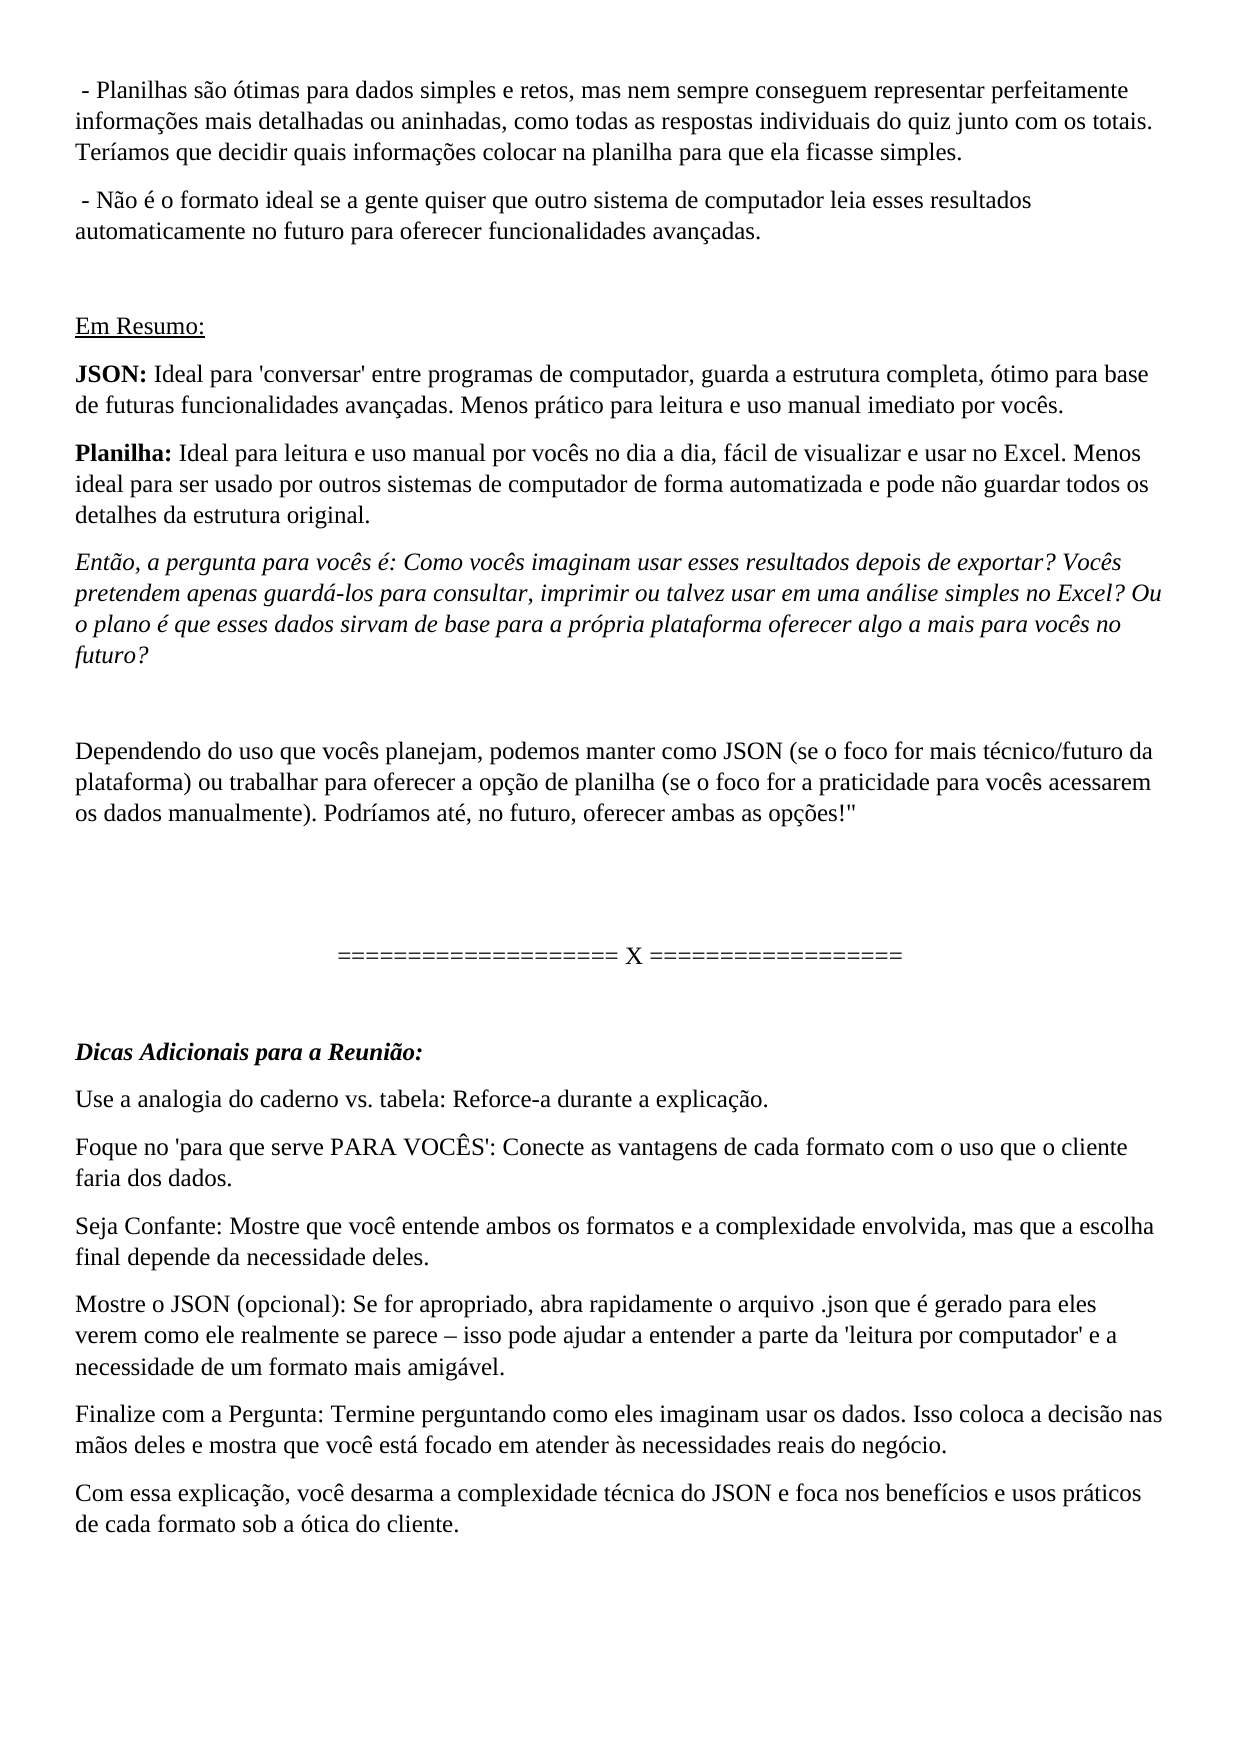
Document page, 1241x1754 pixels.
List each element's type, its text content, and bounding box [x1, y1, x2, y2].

text Dicas Adicionais para a Reunião: [75, 1037, 1165, 1065]
text ==================== X ================== [75, 941, 1165, 970]
text Use a analogia do caderno vs. tabela: Reforce-a durante a explicação. [75, 1084, 1165, 1113]
text Então, a pergunta para vocês é: Como vocês imaginam usar esses resultados depois de exportar? Vocês pretendem apenas guardá-los para consultar, imprimir ou talvez usar em uma análise simples no Excel? Ou o plano é que esses dados sirvam de base para a própria plataforma oferecer algo a mais para vocês no futuro? [75, 547, 1165, 669]
text - Planilhas são ótimas para dados simples e retos, mas nem sempre conseguem representar perfeitamente informações mais detalhadas ou aninhadas, como todas as respostas individuais do quiz junto com os totais. Teríamos que decidir quais informações colocar na planilha para que ela ficasse simples. [75, 75, 1165, 166]
text Dependendo do uso que vocês planejam, podemos manter como JSON (se o foco for mais técnico/futuro da plataforma) ou trabalhar para oferecer a opção de planilha (se o foco for a praticidade para vocês acessarem os dados manualmente). Podríamos até, no futuro, oferecer ambas as opções!" [75, 736, 1165, 827]
text - Não é o formato ideal se a gente quiser que outro sistema de computador leia esses resultados automaticamente no futuro para oferecer funcionalidades avançadas. [75, 185, 1165, 244]
text Em Resumo: [75, 311, 1165, 340]
text Seja Confante: Mostre que você entende ambos os formatos e a complexidade envolvida, mas que a escolha final depende da necessidade deles. [75, 1211, 1165, 1271]
text JSON: Ideal para 'conversar' entre programas de computador, guarda a estrutura completa, ótimo para base de futuras funcionalidades avançadas. Menos prático para leitura e uso manual imediato por vocês. [75, 359, 1165, 419]
text Com essa explicação, você desarma a complexidade técnica do JSON e foca nos benefícios e usos práticos de cada formato sob a ótica do cliente. [75, 1478, 1165, 1538]
text Finalize com a Pergunta: Termine perguntando como eles imaginam usar os dados. Isso coloca a decisão nas mãos deles e mostra que você está focado em atender às necessidades reais do negócio. [75, 1399, 1165, 1459]
text Mostre o JSON (opcional): Se for apropriado, abra rapidamente o arquivo .json que é gerado para eles verem como ele realmente se parece – isso pode ajudar a entender a parte da 'leitura por computador' e a necessidade de um formato mais amigável. [75, 1289, 1165, 1380]
text Planilha: Ideal para leitura e uso manual por vocês no dia a dia, fácil de visualizar e usar no Excel. Menos ideal para ser usado por outros sistemas de computador de forma automatizada e pode não guardar todos os detalhes da estrutura original. [75, 438, 1165, 528]
text Foque no 'para que serve PARA VOCÊS': Conecte as vantagens de cada formato com o uso que o cliente faria dos dados. [75, 1132, 1165, 1192]
